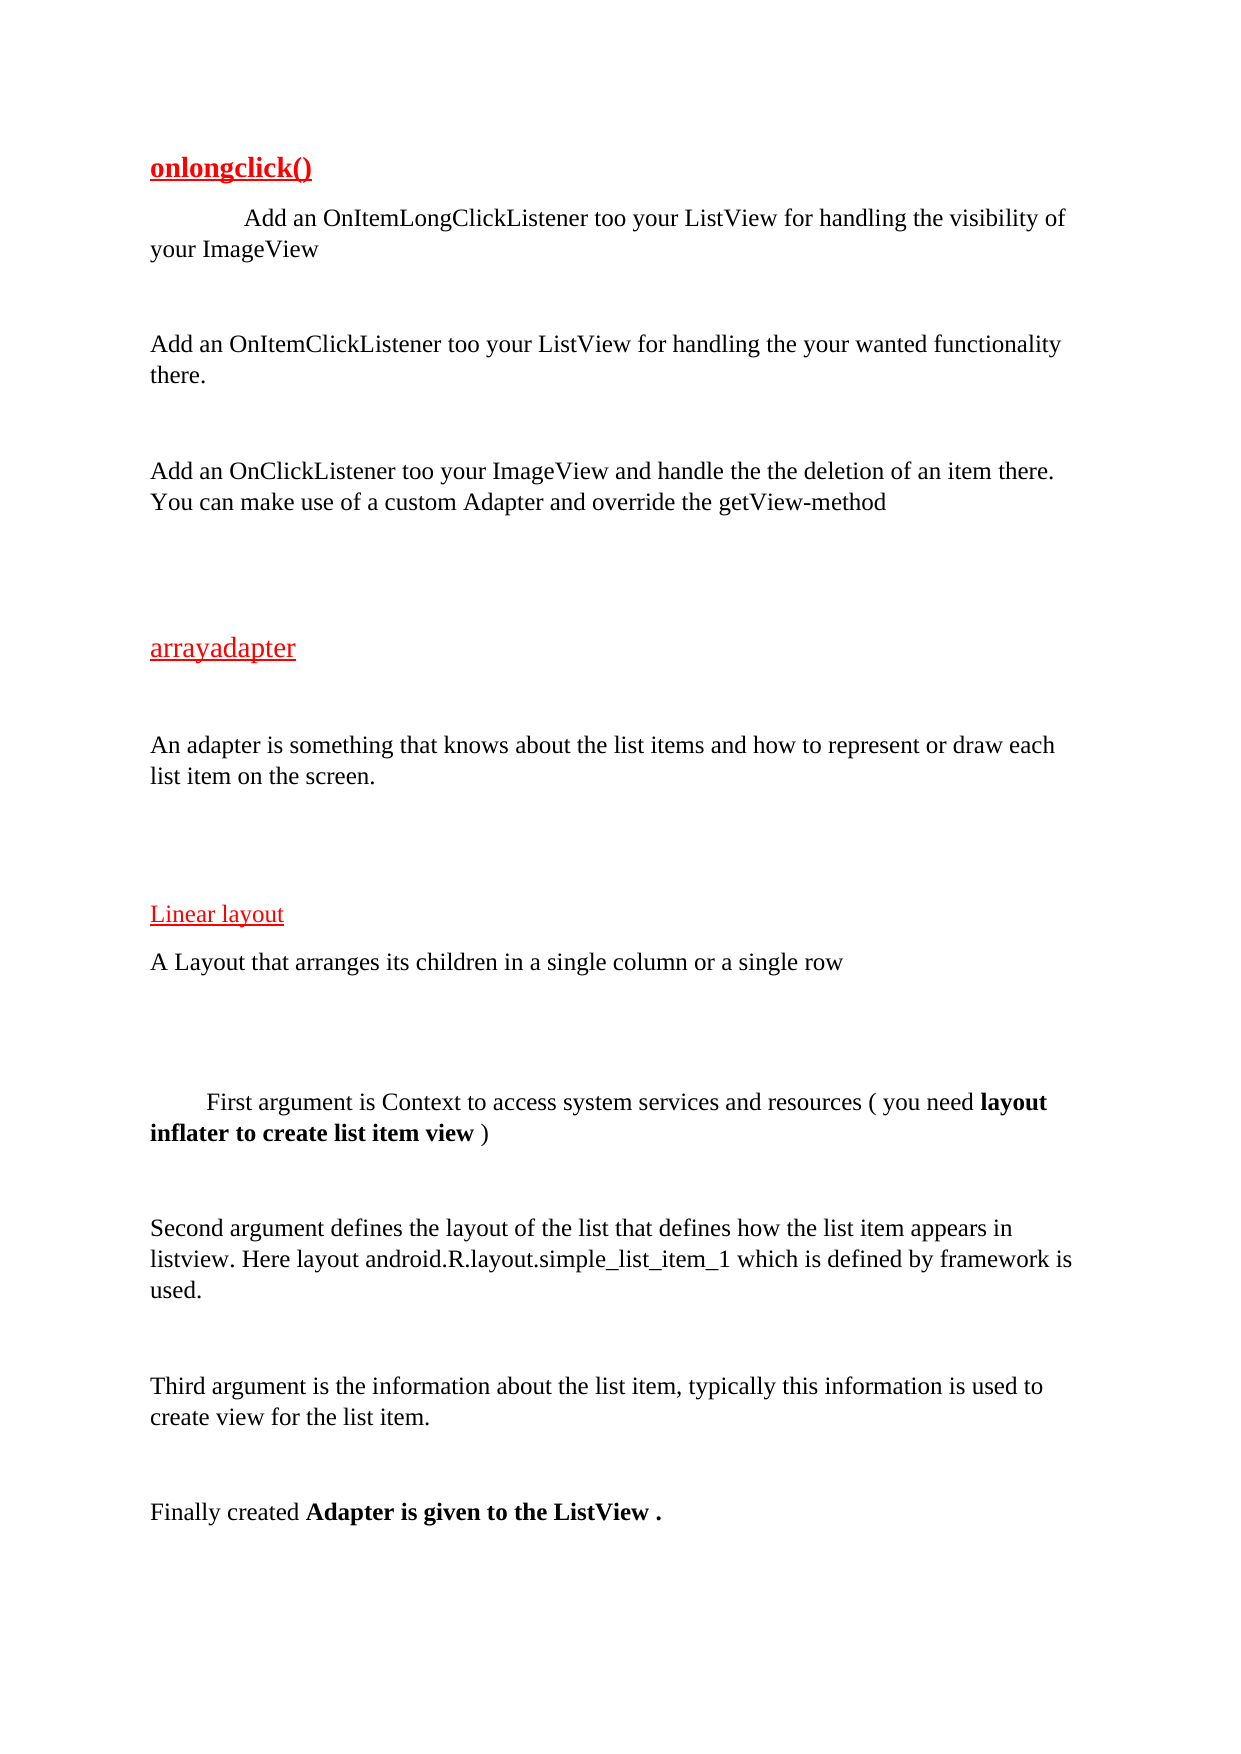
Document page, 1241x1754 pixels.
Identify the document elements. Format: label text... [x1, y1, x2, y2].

text arrayadapter [150, 630, 1090, 663]
text An adapter is something that knows about the list items and how to represent or draw each list item on the screen. [150, 730, 1090, 790]
text A Layout that arranges its children in a single column or a single row [150, 947, 1090, 976]
text Second argument defines the layout of the list that defines how the list item appears in listview. Here layout android.R.layout.simple_list_item_1 which is defined by framework is used. [150, 1213, 1090, 1304]
text Add an OnClickListener too your ImageView and handle the the deletion of an item there. You can make use of a custom Adapter and override the getView-method [150, 456, 1090, 516]
text First argument is Context to access system services and resources ( you need layout inflater to create list item view ) [150, 1087, 1090, 1147]
text Linear layout [150, 899, 1090, 928]
text Add an OnItemClickListener too your ListView for handling the your wanted functionality there. [150, 329, 1090, 389]
text Finally created Adapter is given to the ListView . [150, 1497, 1090, 1526]
text Third argument is the information about the list item, typically this information is used to create view for the list item. [150, 1371, 1090, 1431]
text Add an OnItemLongClickListener too your ListView for handling the visibility of your ImageView [150, 203, 1090, 263]
text onlongclick() [150, 150, 1090, 183]
